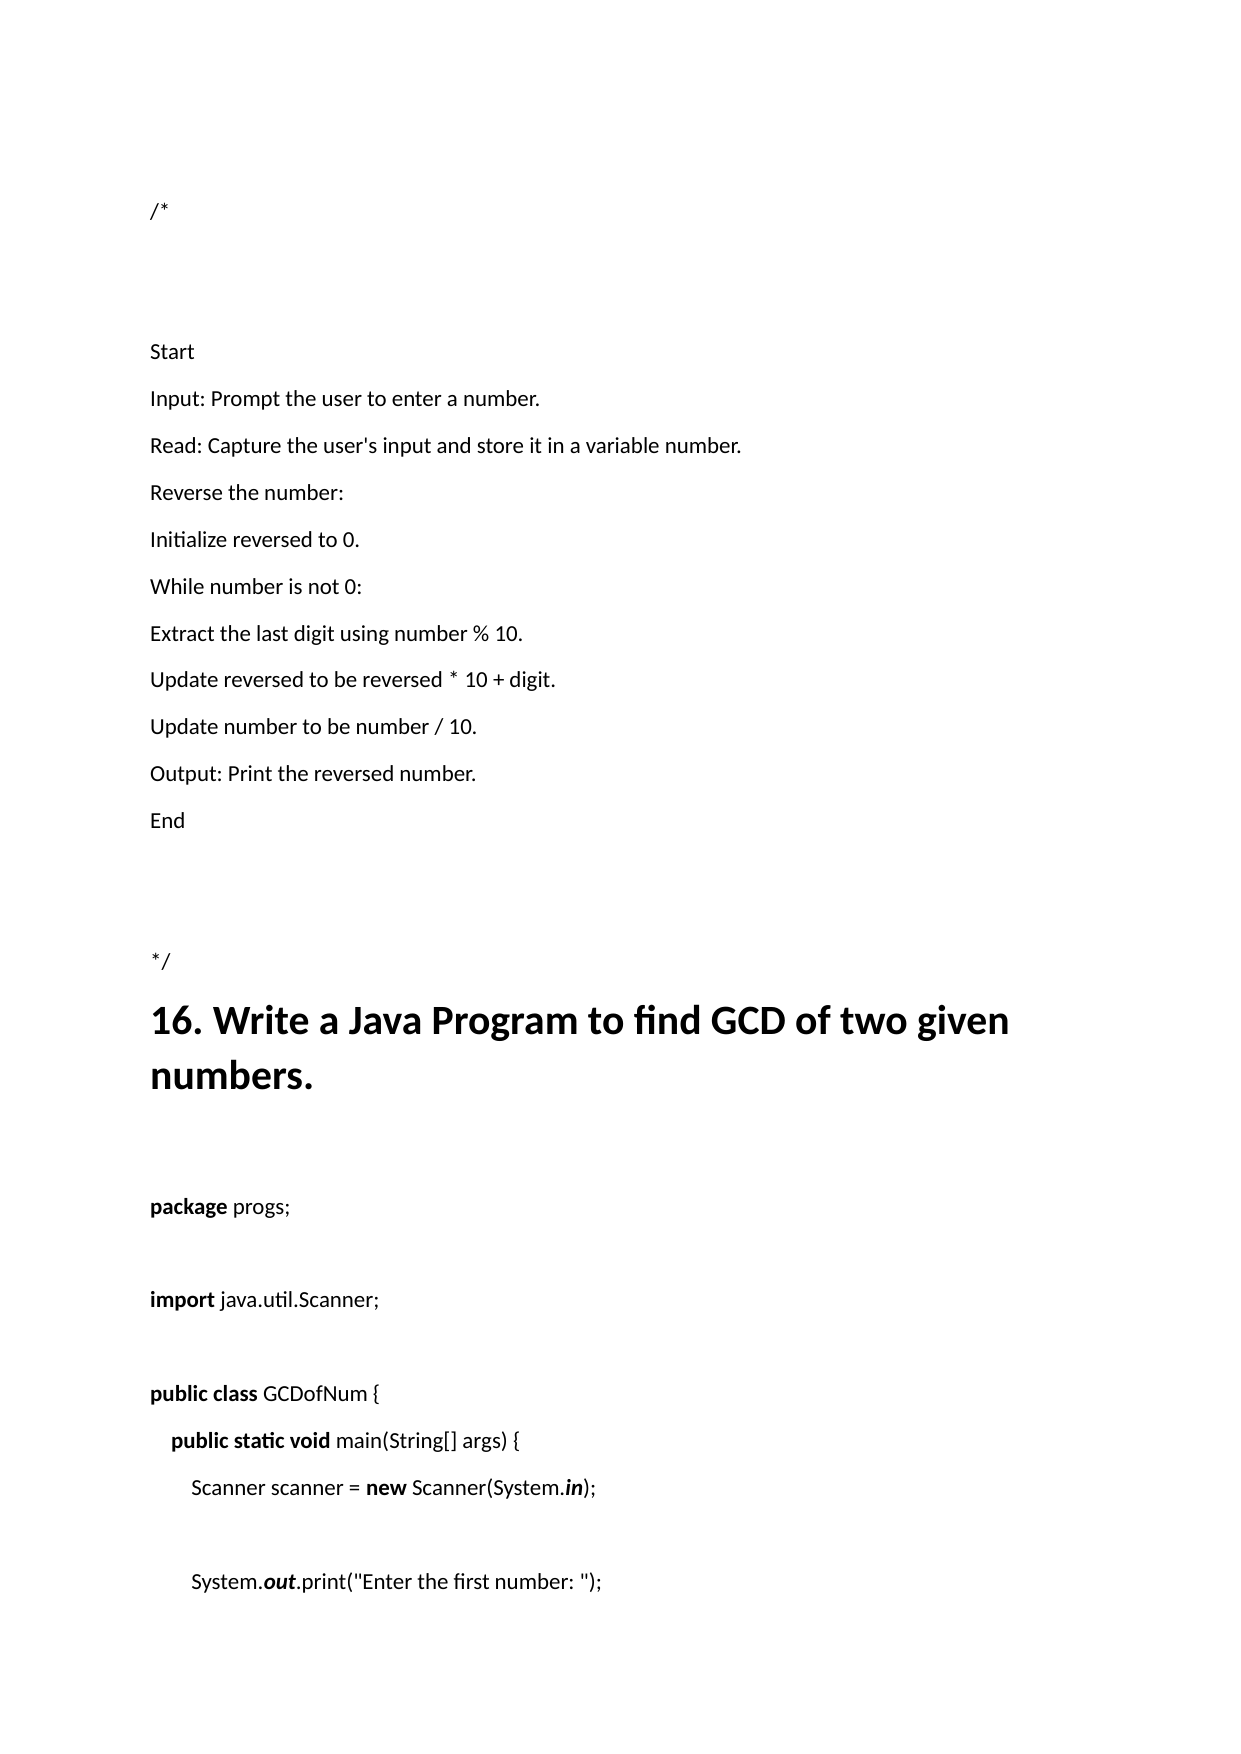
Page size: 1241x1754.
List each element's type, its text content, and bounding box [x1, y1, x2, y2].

text Update reversed to be reversed * 10 + digit. [150, 666, 1090, 694]
text */ [150, 947, 1090, 975]
text Scanner scanner = new Scanner(System.in); [150, 1473, 1090, 1501]
text Start [150, 337, 1090, 366]
text Update number to be number / 10. [150, 712, 1090, 741]
text public class GCDofNum { [150, 1379, 1090, 1407]
text public static void main(String[] args) { [150, 1426, 1090, 1454]
text Initialize reversed to 0. [150, 525, 1090, 553]
text Reverse the number: [150, 478, 1090, 506]
text Output: Print the reversed number. [150, 759, 1090, 787]
text End [150, 806, 1090, 834]
text Extract the last digit using number % 10. [150, 619, 1090, 647]
text Input: Prompt the user to enter a number. [150, 384, 1090, 412]
text Read: Capture the user's input and store it in a variable number. [150, 431, 1090, 459]
text package progs; [150, 1192, 1090, 1220]
text /* [150, 197, 1090, 225]
text System.out.print("Enter the first number: "); [150, 1567, 1090, 1595]
text 16. Write a Java Program to find GCD of two given numbers. [150, 994, 1090, 1099]
text While number is not 0: [150, 572, 1090, 600]
text import java.util.Scanner; [150, 1286, 1090, 1313]
